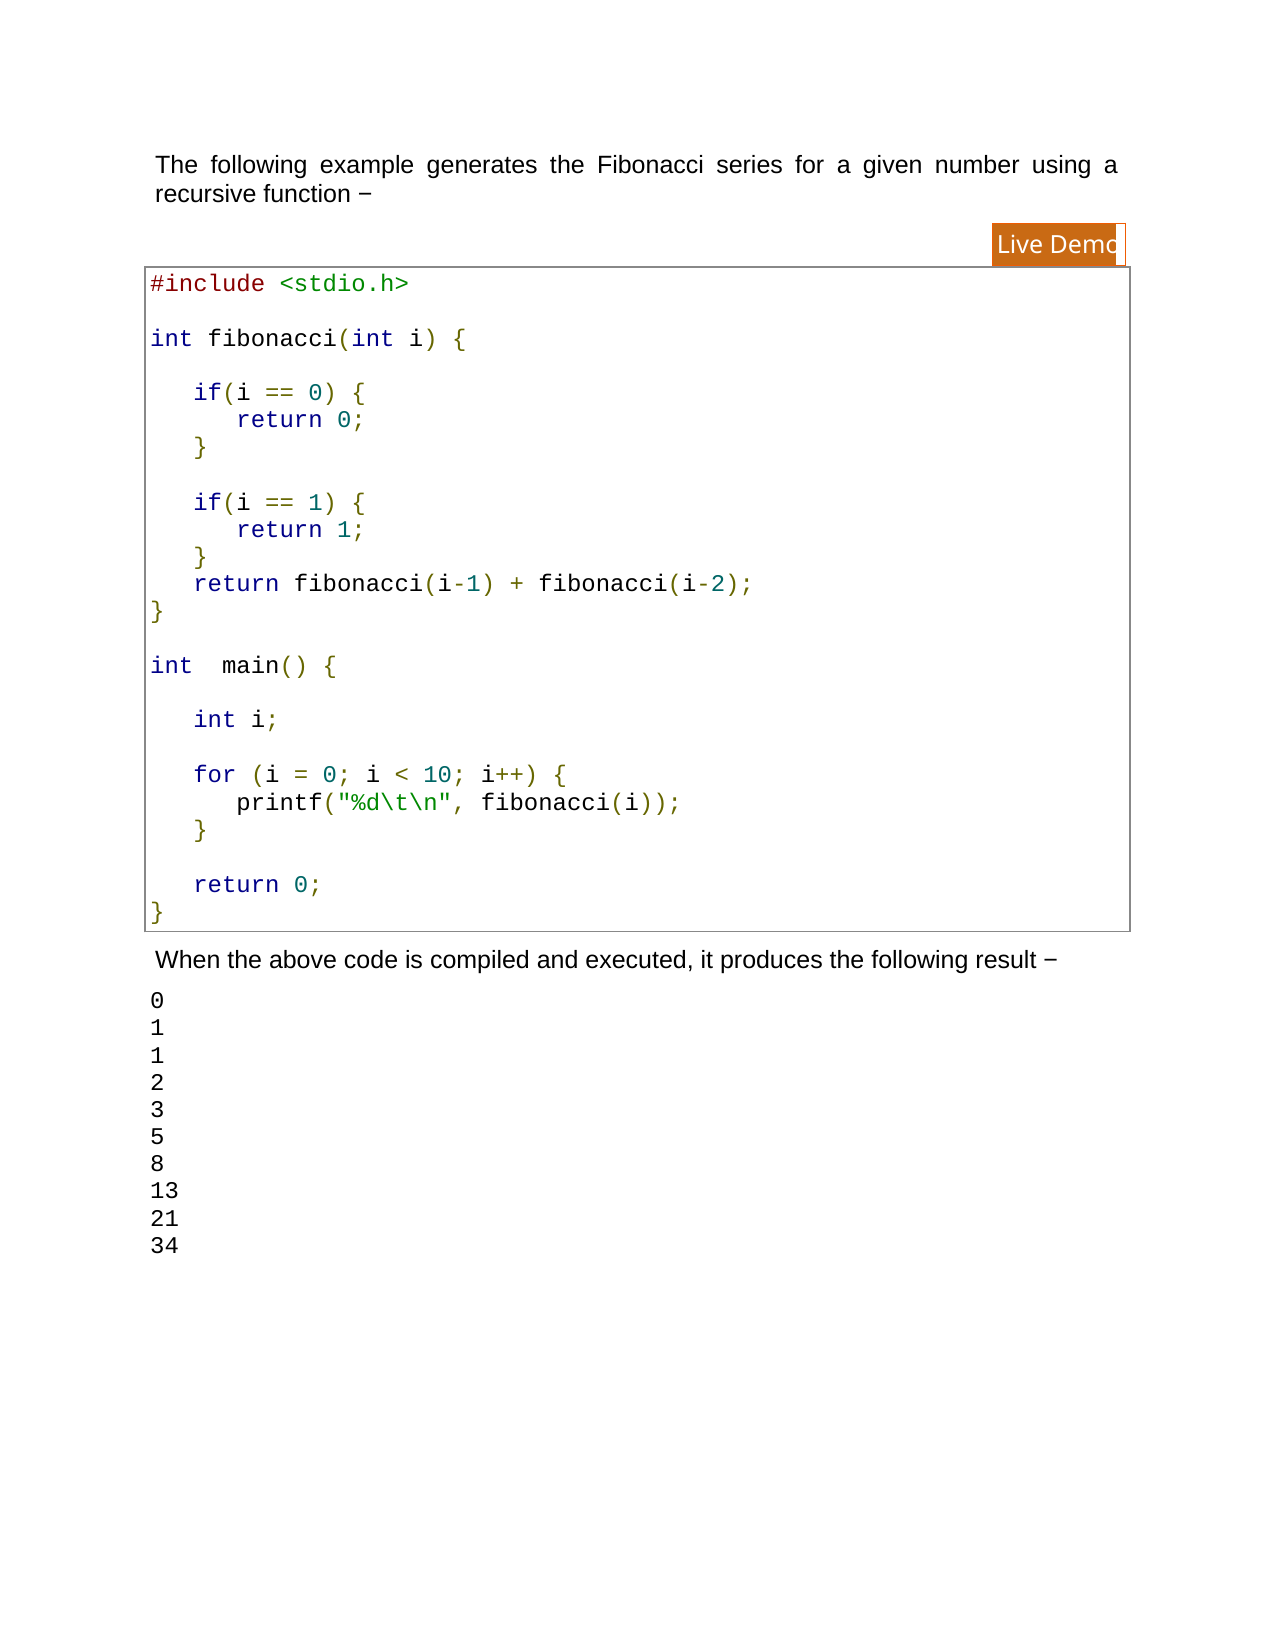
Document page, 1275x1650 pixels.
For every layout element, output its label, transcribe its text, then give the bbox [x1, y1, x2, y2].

text return 0; [150, 872, 1125, 894]
text if(i == 0) { [150, 380, 1125, 408]
text } [150, 544, 1125, 572]
text #include <stdio.h> [146, 268, 1129, 299]
text 1 [150, 1016, 1125, 1043]
text The following example generates the Fibonacci series for a given number using a recursive function − [155, 150, 1120, 207]
text } [146, 894, 1129, 931]
text } [150, 599, 1125, 626]
text return 0; [150, 408, 1125, 435]
text Live Demo [150, 222, 1125, 266]
text 0 [150, 989, 1125, 1016]
text 13 [150, 1179, 1125, 1206]
text } [150, 817, 1125, 844]
text return fibonacci(i-1) + fibonacci(i-2); [150, 572, 1125, 599]
text 3 [150, 1097, 1125, 1124]
text 21 [150, 1206, 1125, 1233]
text for (i = 0; i < 10; i++) { [150, 763, 1125, 790]
text 8 [150, 1152, 1125, 1179]
text int fibonacci(int i) { [150, 326, 1125, 353]
text return 1; [150, 517, 1125, 544]
text int i; [150, 707, 1125, 735]
text } [150, 435, 1125, 462]
text printf("%d\t\n", fibonacci(i)); [150, 790, 1125, 817]
text 34 [150, 1233, 1125, 1261]
text 2 [150, 1070, 1125, 1097]
text 1 [150, 1043, 1125, 1070]
text int main() { [150, 653, 1125, 680]
text if(i == 1) { [150, 490, 1125, 517]
text When the above code is compiled and executed, it produces the following result − [155, 945, 1120, 974]
text 5 [150, 1124, 1125, 1152]
